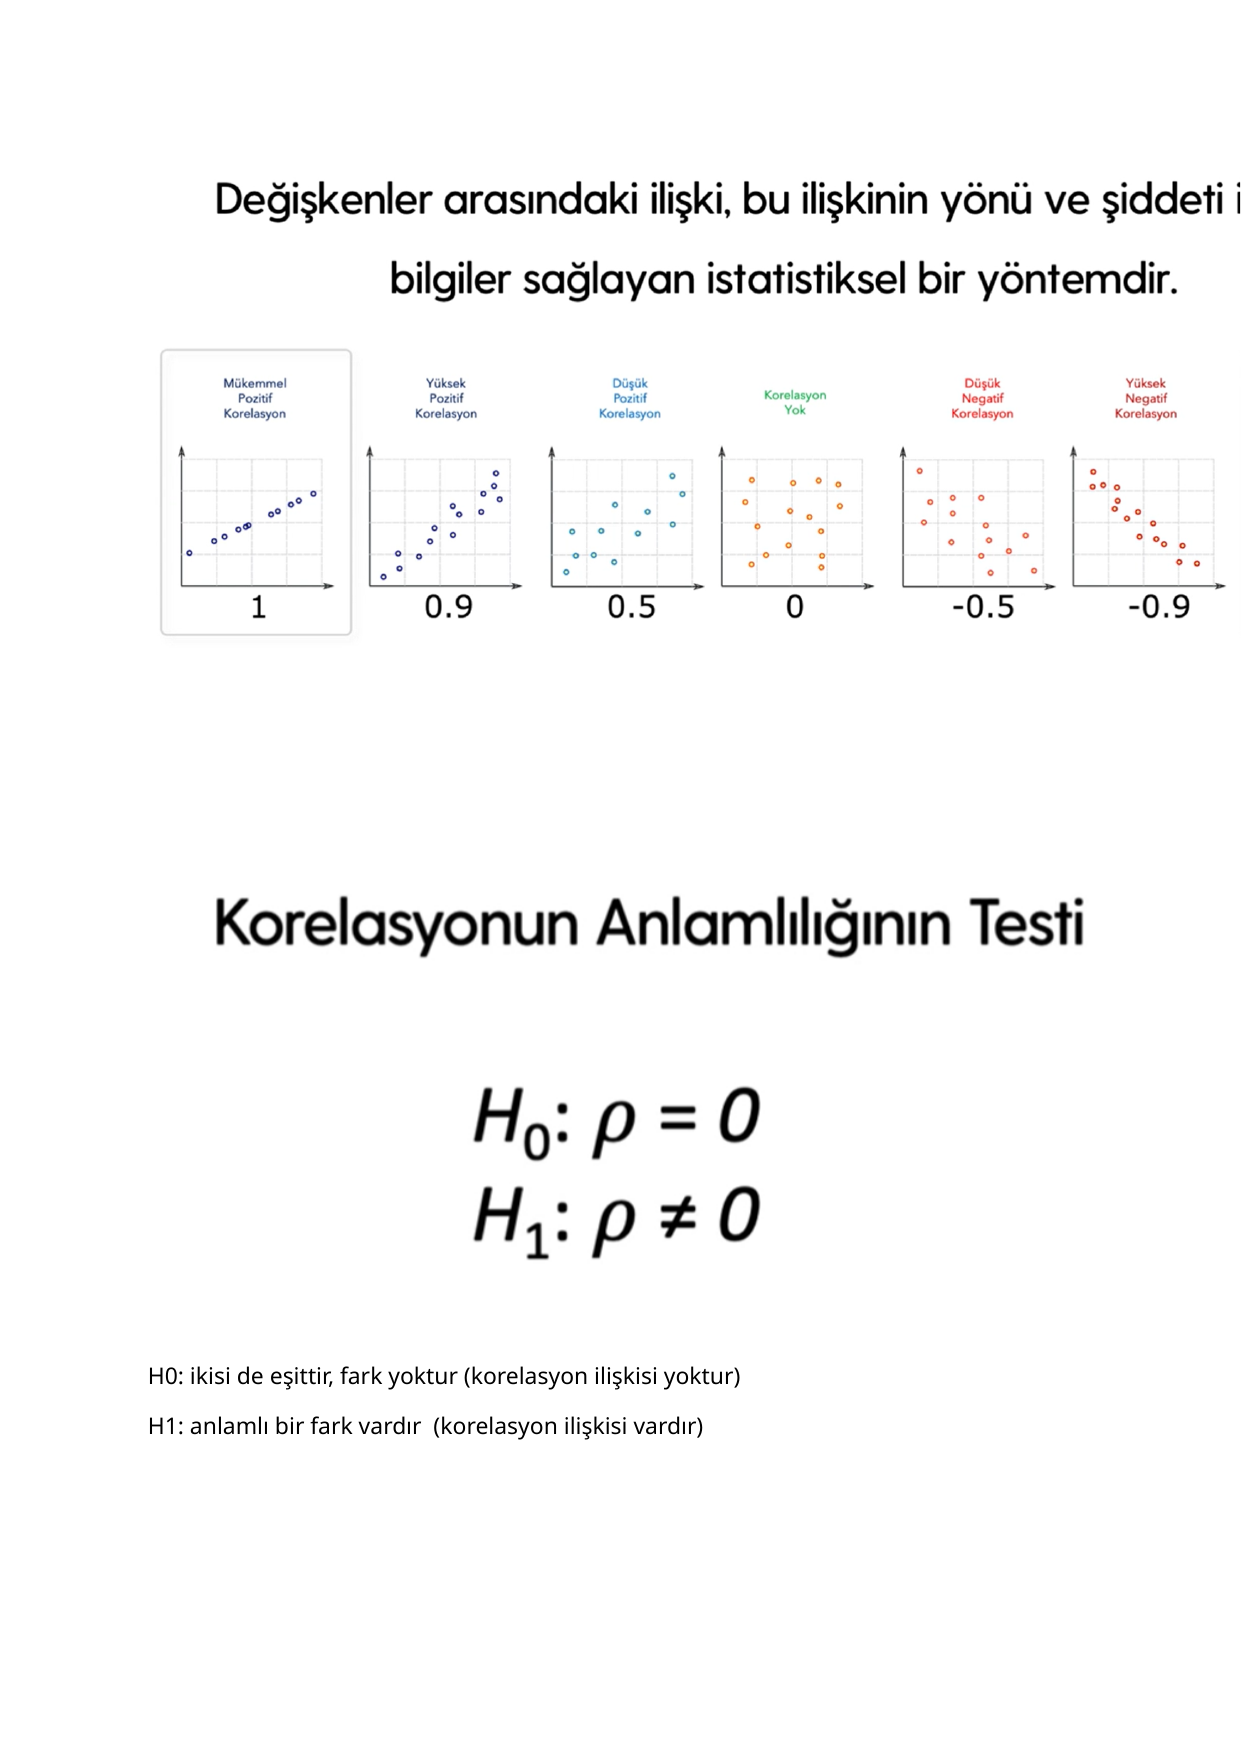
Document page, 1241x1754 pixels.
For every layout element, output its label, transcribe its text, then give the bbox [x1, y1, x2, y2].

picture [147, 818, 1169, 1341]
text H1: anlamlı bir fark vardır (korelasyon ilişkisi vardır) [148, 1410, 1093, 1441]
picture [147, 147, 1241, 648]
text H0: ikisi de eşittir, fark yoktur (korelasyon ilişkisi yoktur) [148, 1360, 1093, 1391]
